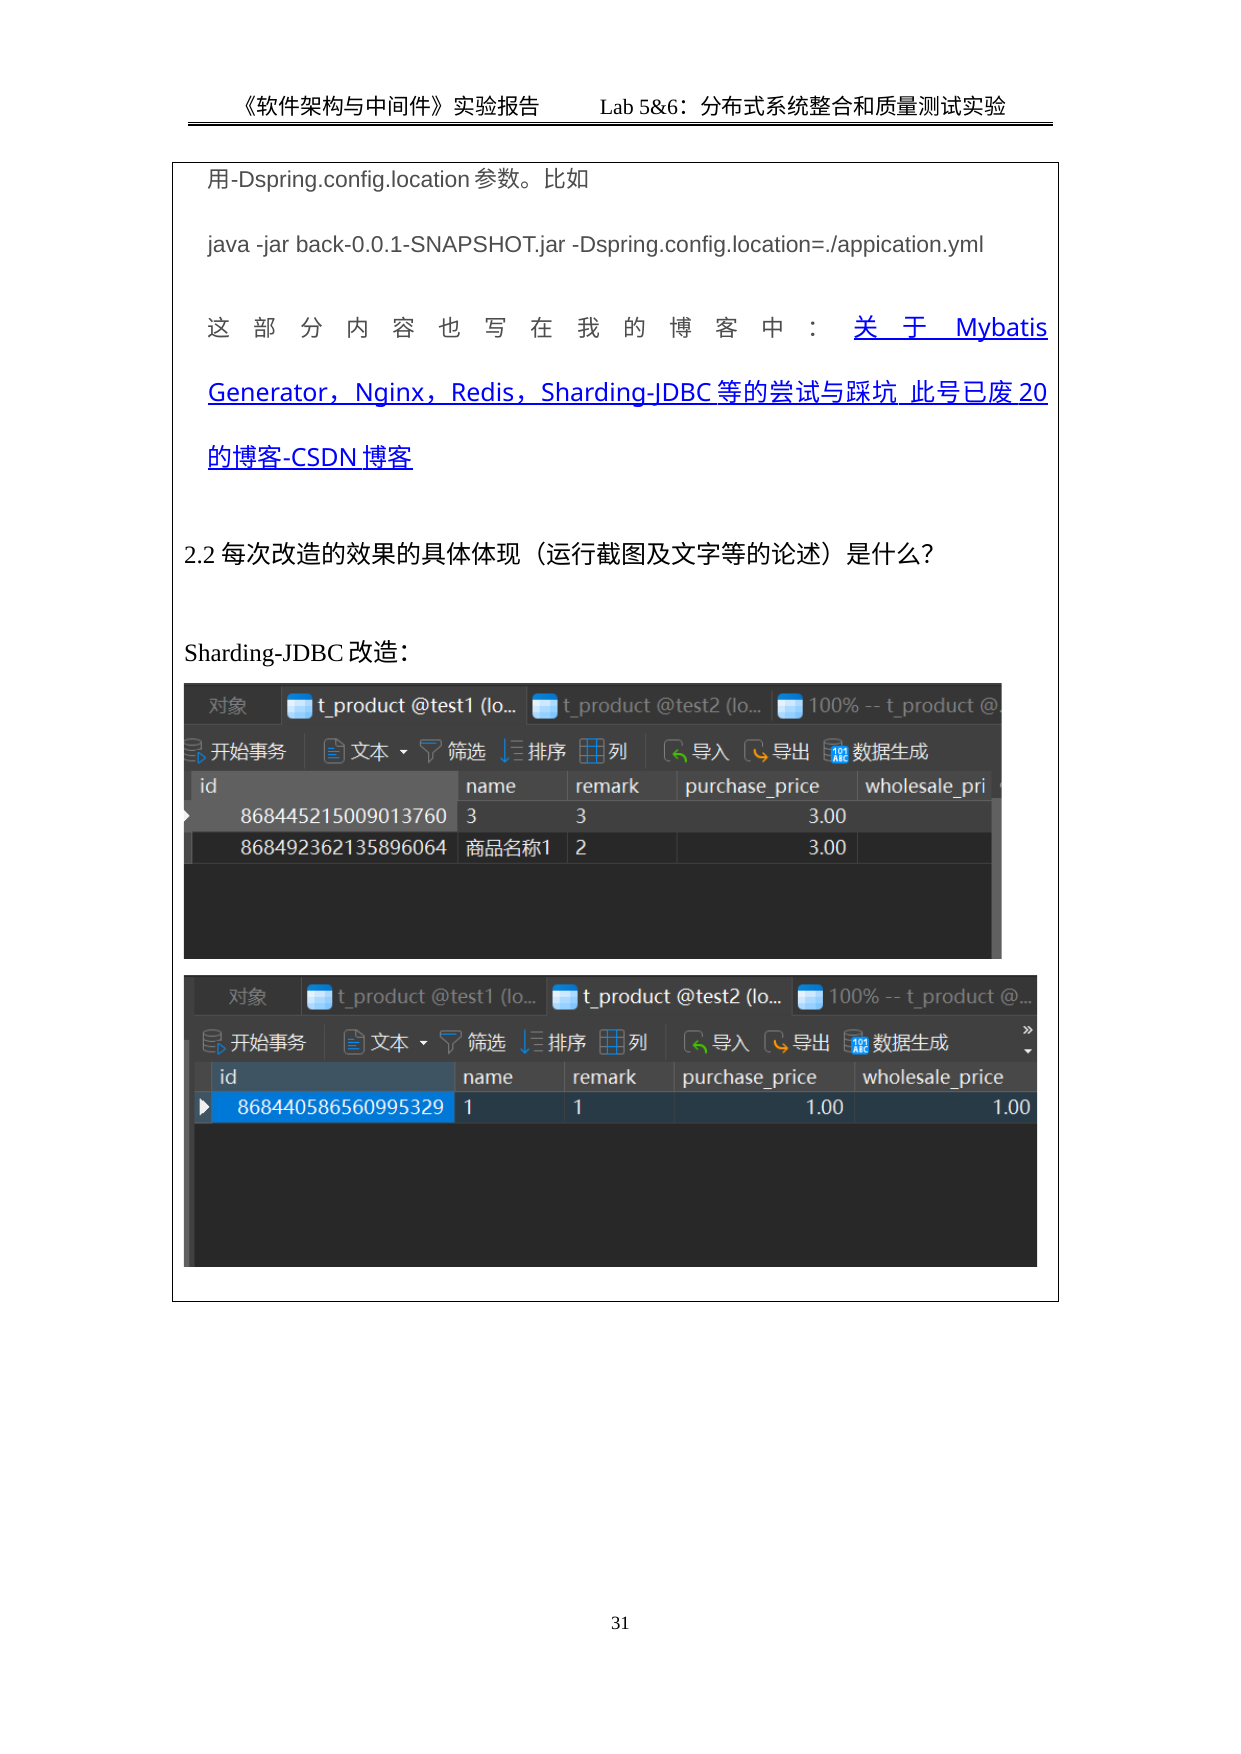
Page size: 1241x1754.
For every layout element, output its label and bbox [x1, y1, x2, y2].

picture [183, 683, 1002, 959]
table_cell [173, 163, 1058, 1301]
picture [183, 975, 1038, 1267]
